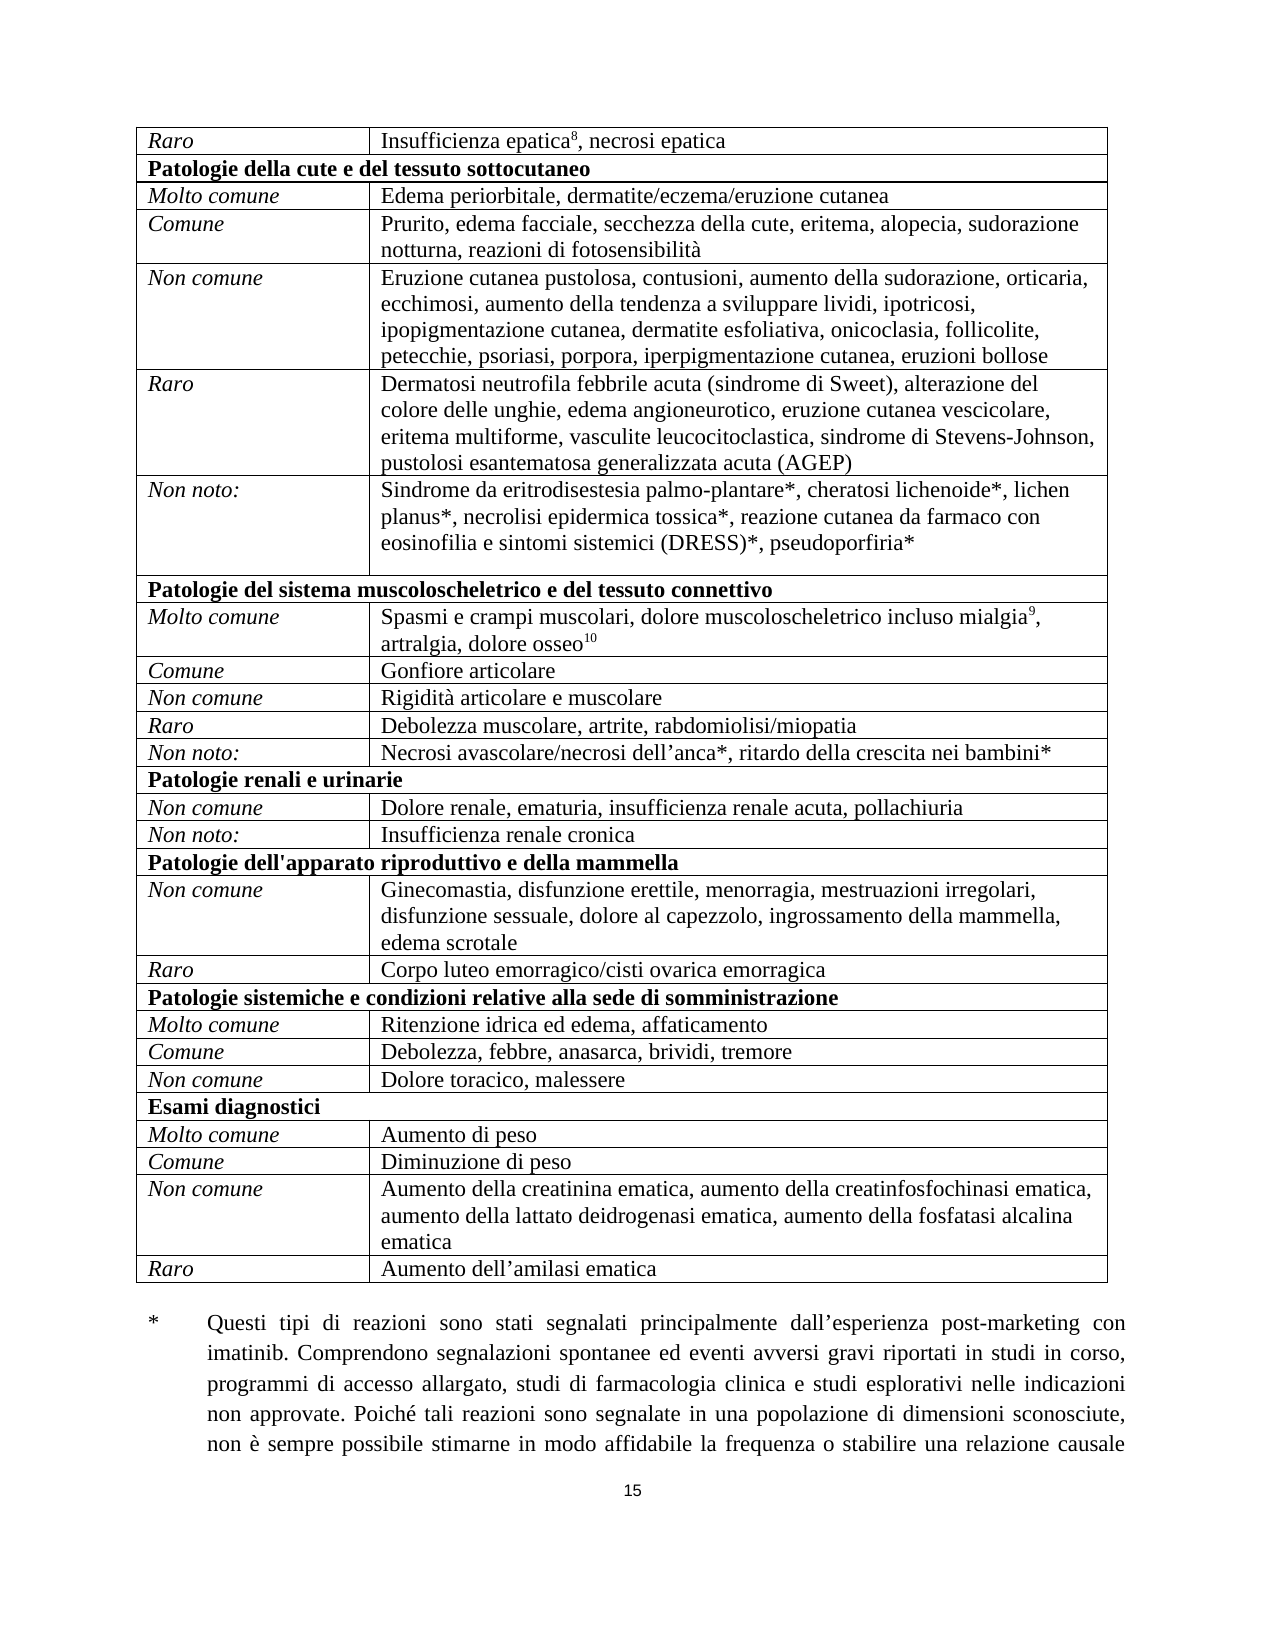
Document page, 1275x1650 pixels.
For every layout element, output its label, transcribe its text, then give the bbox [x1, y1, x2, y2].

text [148, 1309, 1127, 1456]
table_cell Dolore toracico, malessere [370, 1066, 1107, 1092]
table_cell Non comune [137, 876, 369, 955]
table_cell Raro [137, 956, 369, 983]
table_cell Patologie della cute e del tessuto sottocutaneo [137, 155, 1107, 181]
table_cell Non noto: [137, 476, 369, 575]
table_cell Aumento dell’amilasi ematica [370, 1256, 1107, 1282]
table_cell Debolezza muscolare, artrite, rabdomiolisi/miopatia [370, 712, 1107, 738]
table_cell Non noto: [137, 739, 369, 766]
table_cell Gonfiore articolare [370, 657, 1107, 683]
table_cell Comune [137, 657, 369, 683]
table_cell Non comune [137, 264, 369, 369]
table_cell Ginecomastia, disfunzione erettile, menorragia, mestruazioni irregolari, disfunzione sessuale, dolore al capezzolo, ingrossamento della mammella, edema scrotale [370, 876, 1107, 955]
table_cell Rigidità articolare e muscolare [370, 684, 1107, 711]
table_cell Molto comune [137, 183, 369, 209]
table_cell Patologie sistemiche e condizioni relative alla sede di somministrazione [137, 984, 1107, 1010]
table_cell Ritenzione idrica ed edema, affaticamento [370, 1011, 1107, 1037]
table_cell Raro [137, 370, 369, 475]
table_cell Aumento della creatinina ematica, aumento della creatinfosfochinasi ematica, aumento della lattato deidrogenasi ematica, aumento della fosfatasi alcalina ematica [370, 1175, 1107, 1254]
table_cell Prurito, edema facciale, secchezza della cute, eritema, alopecia, sudorazione notturna, reazioni di fotosensibilità [370, 210, 1107, 262]
table_cell Non comune [137, 1066, 369, 1092]
table_cell Diminuzione di peso [370, 1148, 1107, 1174]
table_cell Debolezza, febbre, anasarca, brividi, tremore [370, 1039, 1107, 1065]
table_cell Sindrome da eritrodisestesia palmo-plantare*, cheratosi lichenoide*, lichen planus*, necrolisi epidermica tossica*, reazione cutanea da farmaco con eosinofilia e sintomi sistemici (DRESS)*, pseudoporfiria* [370, 476, 1107, 575]
table_cell Dermatosi neutrofila febbrile acuta (sindrome di Sweet), alterazione del colore delle unghie, edema angioneurotico, eruzione cutanea vescicolare, eritema multiforme, vasculite leucocitoclastica, sindrome di Stevens-Johnson, pustolosi esantematosa generalizzata acuta (AGEP) [370, 370, 1107, 475]
table_cell Non comune [137, 684, 369, 711]
table_cell Aumento di peso [370, 1121, 1107, 1147]
table_cell Spasmi e crampi muscolari, dolore muscoloscheletrico incluso mialgia9, artralgia, dolore osseo10 [370, 603, 1107, 656]
table_cell Molto comune [137, 1011, 369, 1037]
table_cell Patologie renali e urinarie [137, 767, 1107, 793]
table_cell Dolore renale, ematuria, insufficienza renale acuta, pollachiuria [370, 794, 1107, 820]
table_cell Patologie del sistema muscoloscheletrico e del tessuto connettivo [137, 576, 1107, 602]
table_cell Eruzione cutanea pustolosa, contusioni, aumento della sudorazione, orticaria, ecchimosi, aumento della tendenza a sviluppare lividi, ipotricosi, ipopigmentazione cutanea, dermatite esfoliativa, onicoclasia, follicolite, petecchie, psoriasi, porpora, iperpigmentazione cutanea, eruzioni bollose [370, 264, 1107, 369]
table_cell Molto comune [137, 603, 369, 656]
table_cell Raro [137, 1256, 369, 1282]
table_cell Comune [137, 210, 369, 262]
table_cell Comune [137, 1039, 369, 1065]
table_cell Non comune [137, 794, 369, 820]
table_cell Raro [137, 712, 369, 738]
table_cell Insufficienza epatica8, necrosi epatica [370, 128, 1107, 154]
table_cell Insufficienza renale cronica [370, 821, 1107, 848]
table_cell Non comune [137, 1175, 369, 1254]
table_cell Patologie dell'apparato riproduttivo e della mammella [137, 849, 1107, 875]
table_cell Raro [137, 128, 369, 154]
table_cell Comune [137, 1148, 369, 1174]
table_cell Esami diagnostici [137, 1093, 1107, 1119]
table_cell Molto comune [137, 1121, 369, 1147]
table_cell Corpo luteo emorragico/cisti ovarica emorragica [370, 956, 1107, 983]
table_cell Non noto: [137, 821, 369, 848]
table_cell Necrosi avascolare/necrosi dell’anca*, ritardo della crescita nei bambini* [370, 739, 1107, 766]
table_cell Edema periorbitale, dermatite/eczema/eruzione cutanea [370, 183, 1107, 209]
